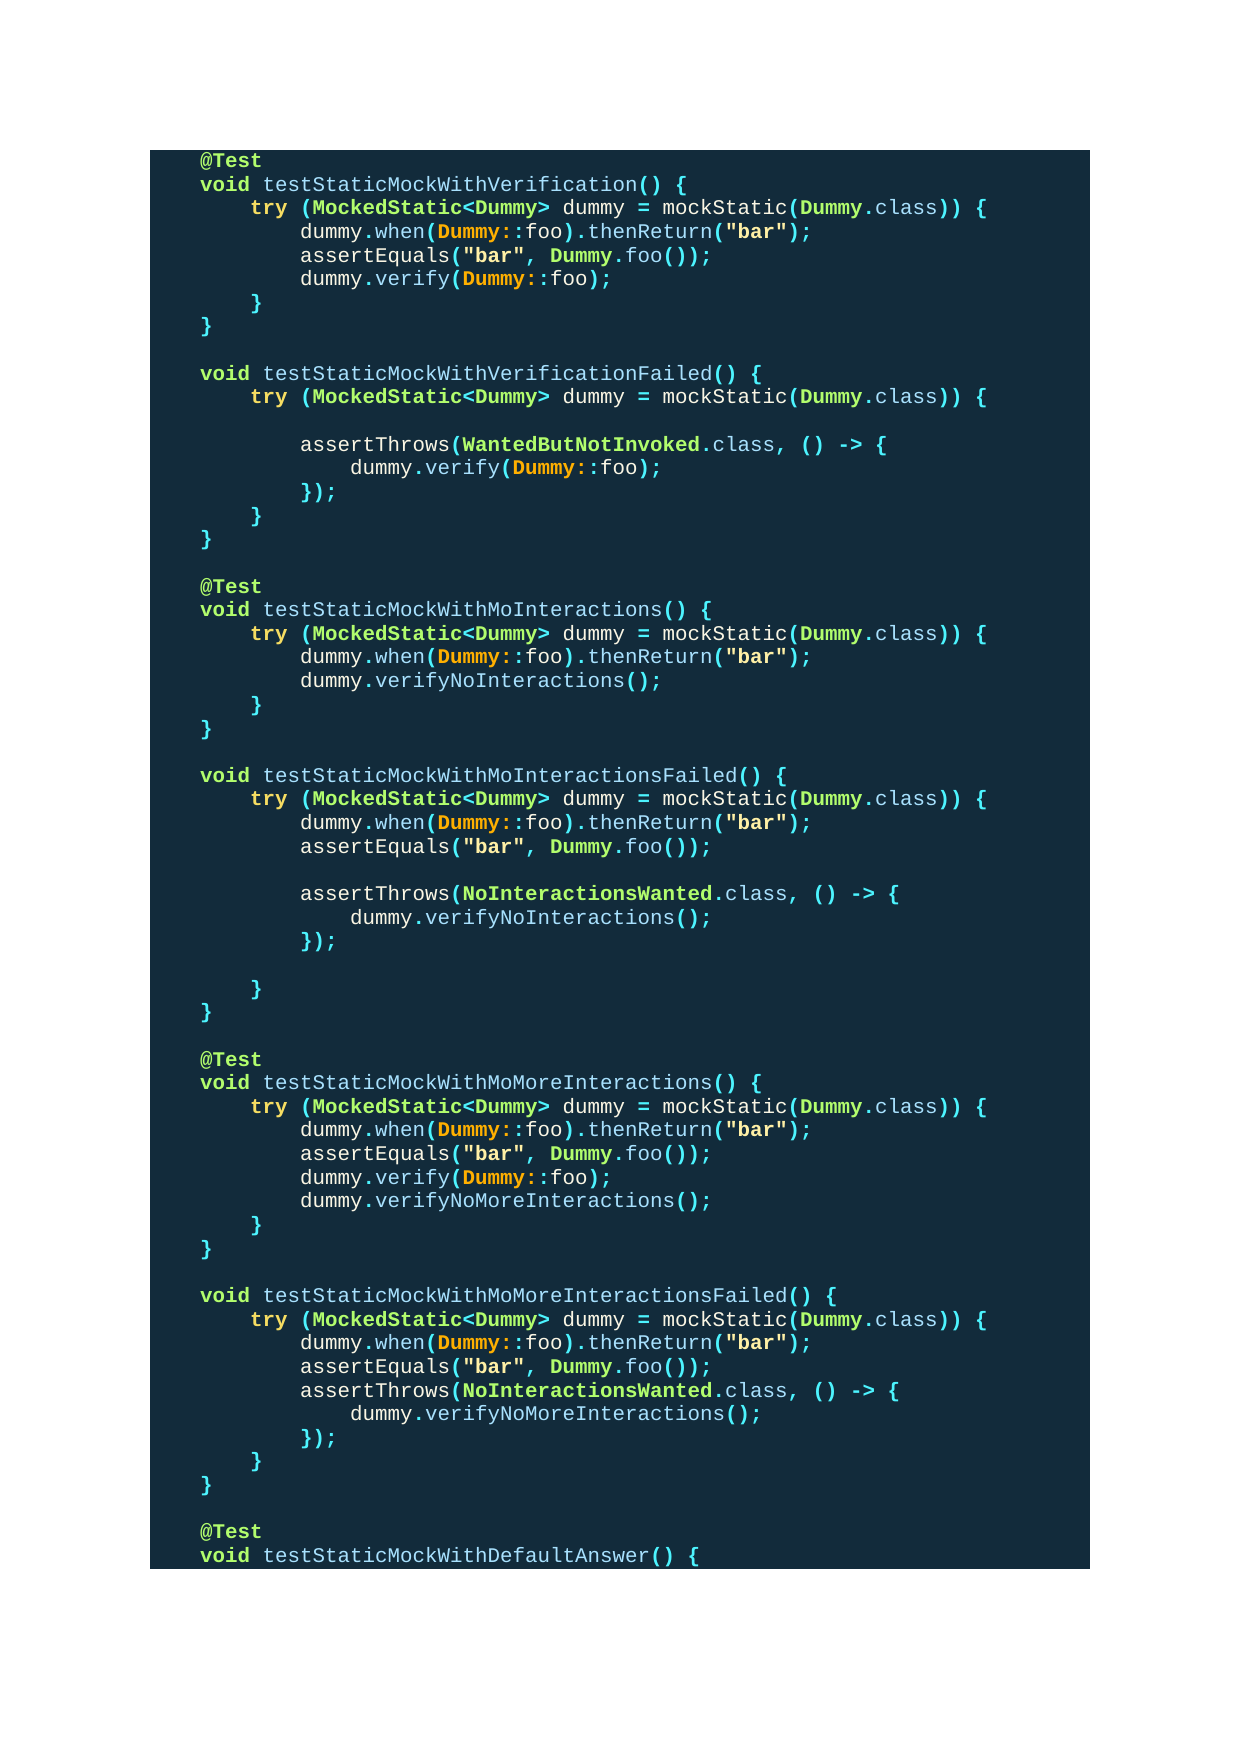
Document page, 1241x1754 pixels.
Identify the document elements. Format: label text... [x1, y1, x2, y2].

text dummy.verify(Dummy::foo); [150, 457, 1090, 481]
text assertEquals("bar", Dummy.foo()); [150, 836, 1090, 859]
text dummy.when(Dummy::foo).thenReturn("bar"); [150, 1332, 1090, 1356]
text @Test [150, 1048, 1090, 1072]
text @Test [150, 150, 1090, 174]
text assertEquals("bar", Dummy.foo()); [150, 244, 1090, 268]
text dummy.when(Dummy::foo).thenReturn("bar"); [150, 1119, 1090, 1143]
text void testStaticMockWithMoMoreInteractionsFailed() { [150, 1285, 1090, 1309]
text } [150, 1451, 1090, 1474]
text } [150, 1238, 1090, 1261]
text dummy.when(Dummy::foo).thenReturn("bar"); [150, 221, 1090, 244]
text dummy.verify(Dummy::foo); [150, 1167, 1090, 1190]
text } [150, 978, 1090, 1001]
text } [150, 717, 1090, 741]
text }); [150, 481, 1090, 505]
text try (MockedStatic<Dummy> dummy = mockStatic(Dummy.class)) { [150, 197, 1090, 221]
text dummy.verify(Dummy::foo); [150, 268, 1090, 292]
text } [150, 1474, 1090, 1498]
text assertThrows(WantedButNotInvoked.class, () -> { [150, 434, 1090, 457]
text try (MockedStatic<Dummy> dummy = mockStatic(Dummy.class)) { [150, 788, 1090, 812]
text try (MockedStatic<Dummy> dummy = mockStatic(Dummy.class)) { [150, 1309, 1090, 1332]
text } [150, 528, 1090, 552]
text dummy.when(Dummy::foo).thenReturn("bar"); [150, 812, 1090, 836]
text try (MockedStatic<Dummy> dummy = mockStatic(Dummy.class)) { [150, 623, 1090, 647]
text void testStaticMockWithDefaultAnswer() { [150, 1545, 1090, 1569]
text assertEquals("bar", Dummy.foo()); [150, 1356, 1090, 1379]
text dummy.when(Dummy::foo).thenReturn("bar"); [150, 647, 1090, 670]
text dummy.verifyNoMoreInteractions(); [150, 1403, 1090, 1427]
text } [150, 292, 1090, 316]
text assertEquals("bar", Dummy.foo()); [150, 1143, 1090, 1167]
text void testStaticMockWithVerificationFailed() { [150, 363, 1090, 386]
text }); [150, 1427, 1090, 1451]
text }); [150, 930, 1090, 954]
text assertThrows(NoInteractionsWanted.class, () -> { [150, 883, 1090, 907]
text void testStaticMockWithMoInteractions() { [150, 599, 1090, 623]
text } [150, 1001, 1090, 1025]
text void testStaticMockWithMoInteractionsFailed() { [150, 765, 1090, 788]
text dummy.verifyNoMoreInteractions(); [150, 1190, 1090, 1214]
text assertThrows(NoInteractionsWanted.class, () -> { [150, 1379, 1090, 1403]
text @Test [150, 576, 1090, 599]
text try (MockedStatic<Dummy> dummy = mockStatic(Dummy.class)) { [150, 386, 1090, 410]
text } [150, 316, 1090, 339]
text void testStaticMockWithMoMoreInteractions() { [150, 1072, 1090, 1096]
text } [150, 694, 1090, 717]
text @Test [150, 1521, 1090, 1545]
text } [150, 1214, 1090, 1238]
text try (MockedStatic<Dummy> dummy = mockStatic(Dummy.class)) { [150, 1096, 1090, 1119]
text } [150, 505, 1090, 528]
text dummy.verifyNoInteractions(); [150, 907, 1090, 930]
text dummy.verifyNoInteractions(); [150, 670, 1090, 694]
text void testStaticMockWithVerification() { [150, 174, 1090, 197]
